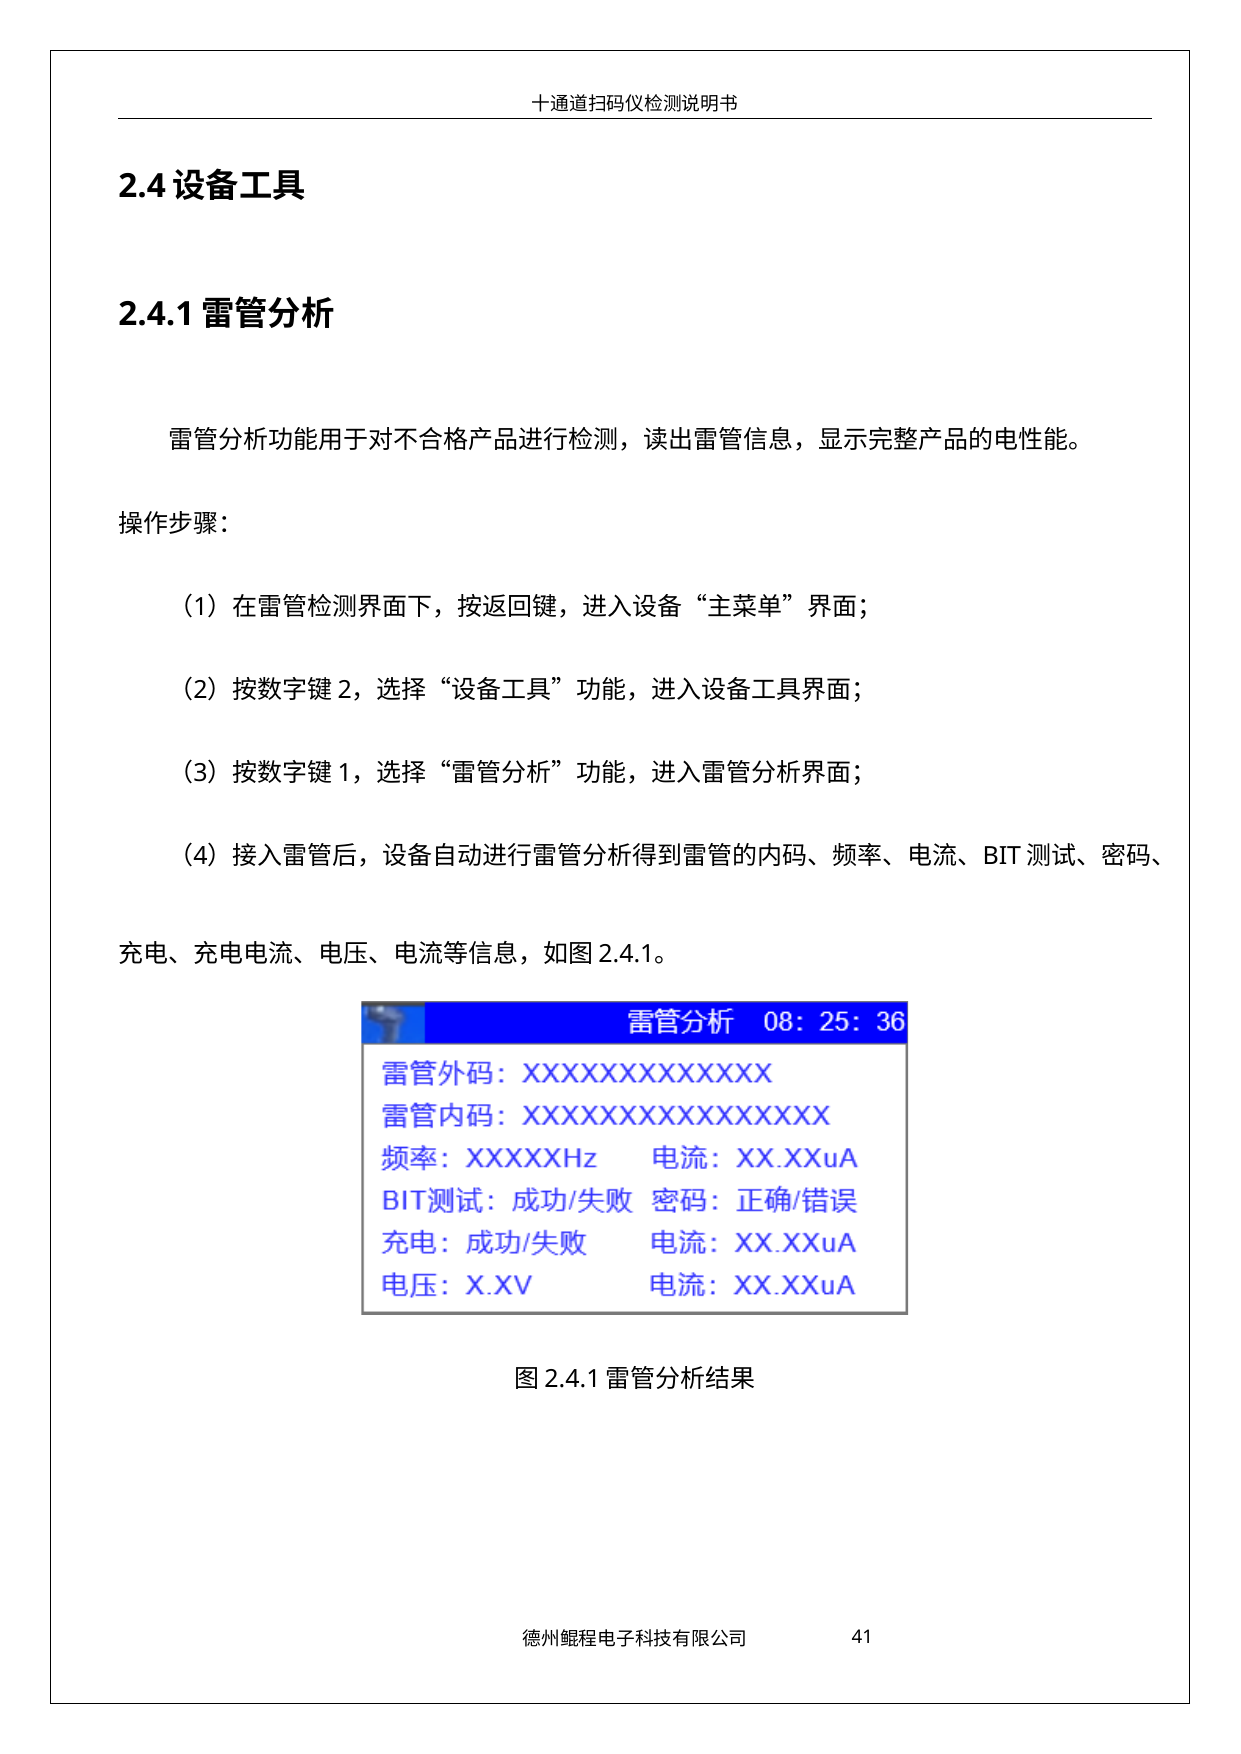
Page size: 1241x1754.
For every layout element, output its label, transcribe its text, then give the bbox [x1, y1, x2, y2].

subtitle 2.4设备工具 [118, 151, 1152, 216]
text 图2.4.1雷管分析结果 [118, 1344, 1152, 1409]
list 在雷管检测界面下，按返回键，进入设备“主菜单”界面； [118, 572, 1152, 637]
subtitle 2.4.1雷管分析 [118, 278, 1152, 343]
list 接入雷管后，设备自动进行雷管分析得到雷管的内码、频率、电流、BIT测试、密码、充电、充电电流、电压、电流等信息，如图2.4.1。 [118, 821, 1152, 984]
text 雷管分析功能用于对不合格产品进行检测，读出雷管信息，显示完整产品的电性能。 [118, 406, 1152, 471]
list 按数字键2，选择“设备工具”功能，进入设备工具界面； [118, 655, 1152, 720]
list 按数字键1，选择“雷管分析”功能，进入雷管分析界面； [118, 738, 1152, 803]
text 操作步骤： [118, 489, 1152, 554]
picture [361, 1001, 909, 1315]
